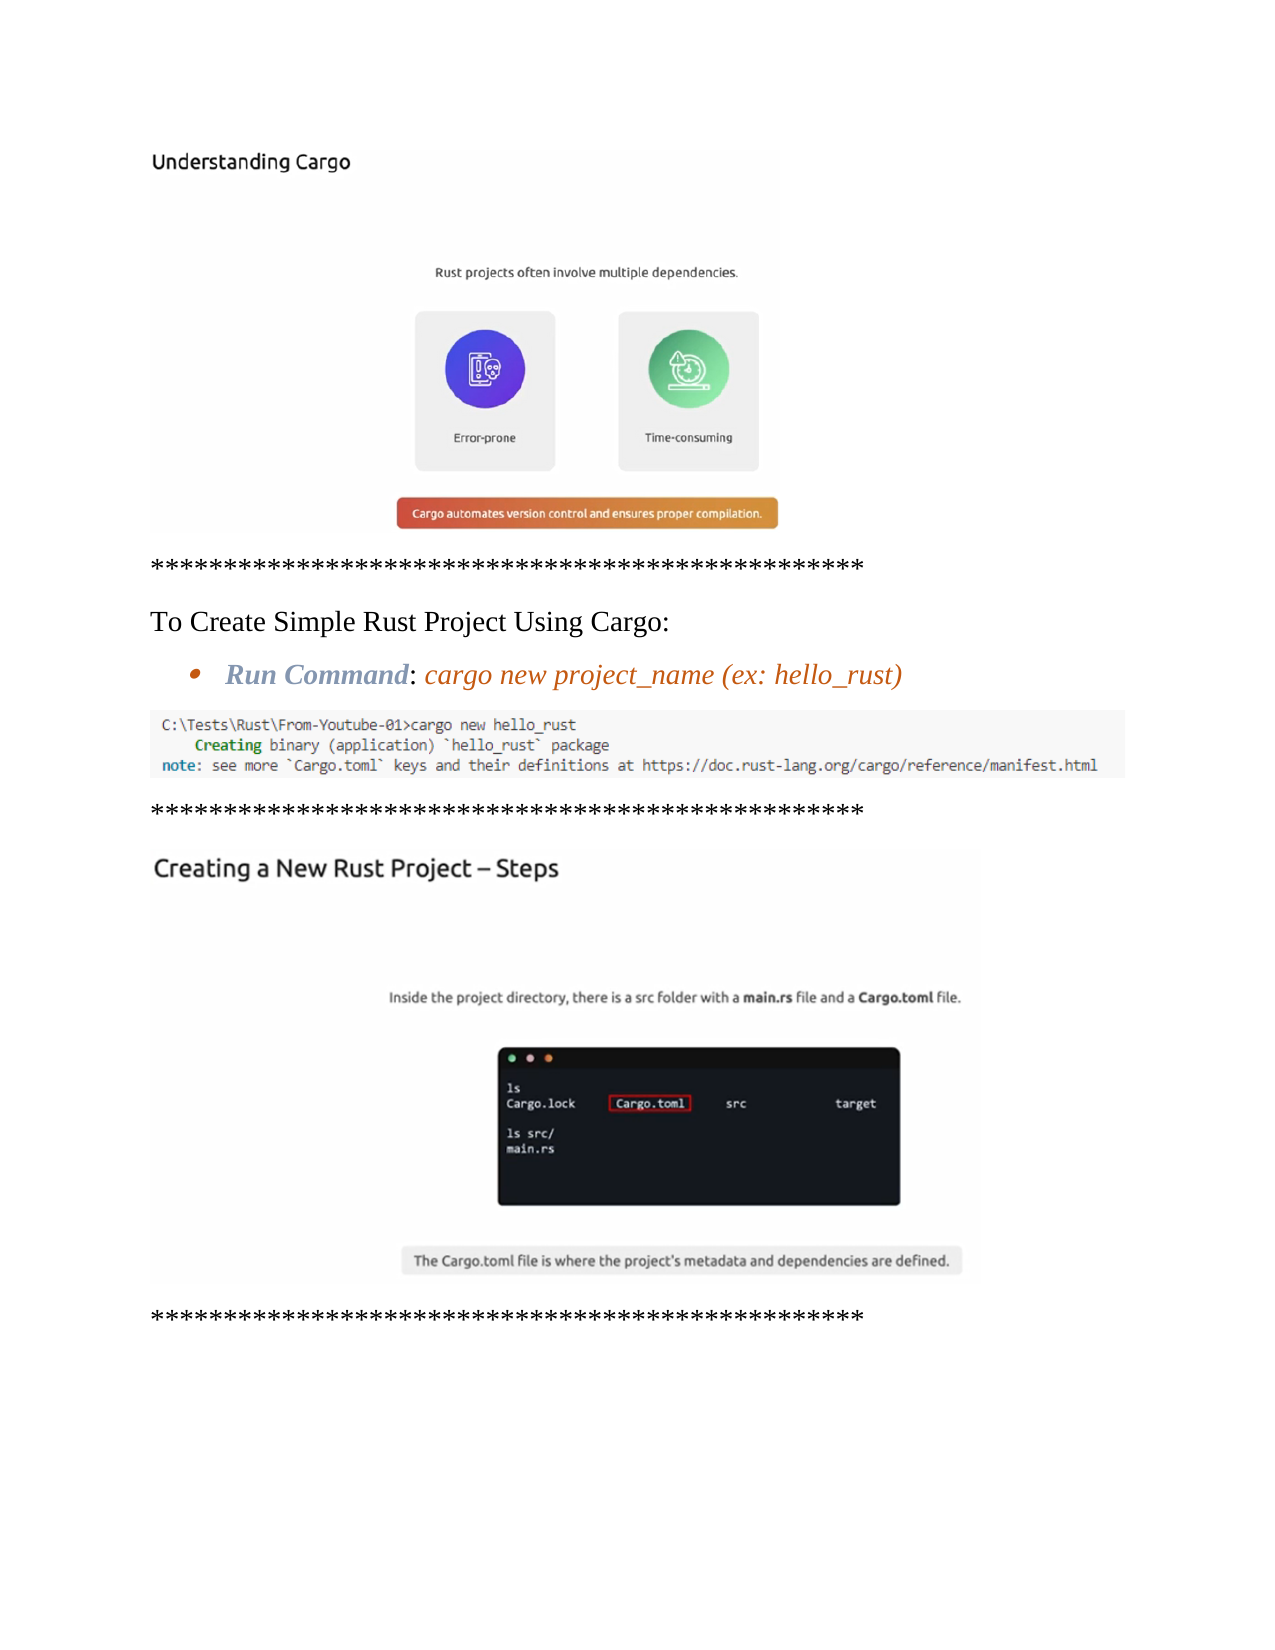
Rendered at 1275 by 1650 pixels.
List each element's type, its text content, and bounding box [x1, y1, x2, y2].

text ************************************************* [150, 552, 1125, 585]
picture [150, 150, 780, 533]
picture [150, 849, 982, 1284]
text ************************************************* [150, 1302, 1125, 1336]
picture [150, 710, 1125, 778]
text ************************************************* [150, 796, 1125, 830]
text To Create Simple Rust Project Using Cargo: [150, 604, 1125, 638]
list Run Command: cargo new project_name (ex: hello_rust) [187, 657, 1125, 691]
